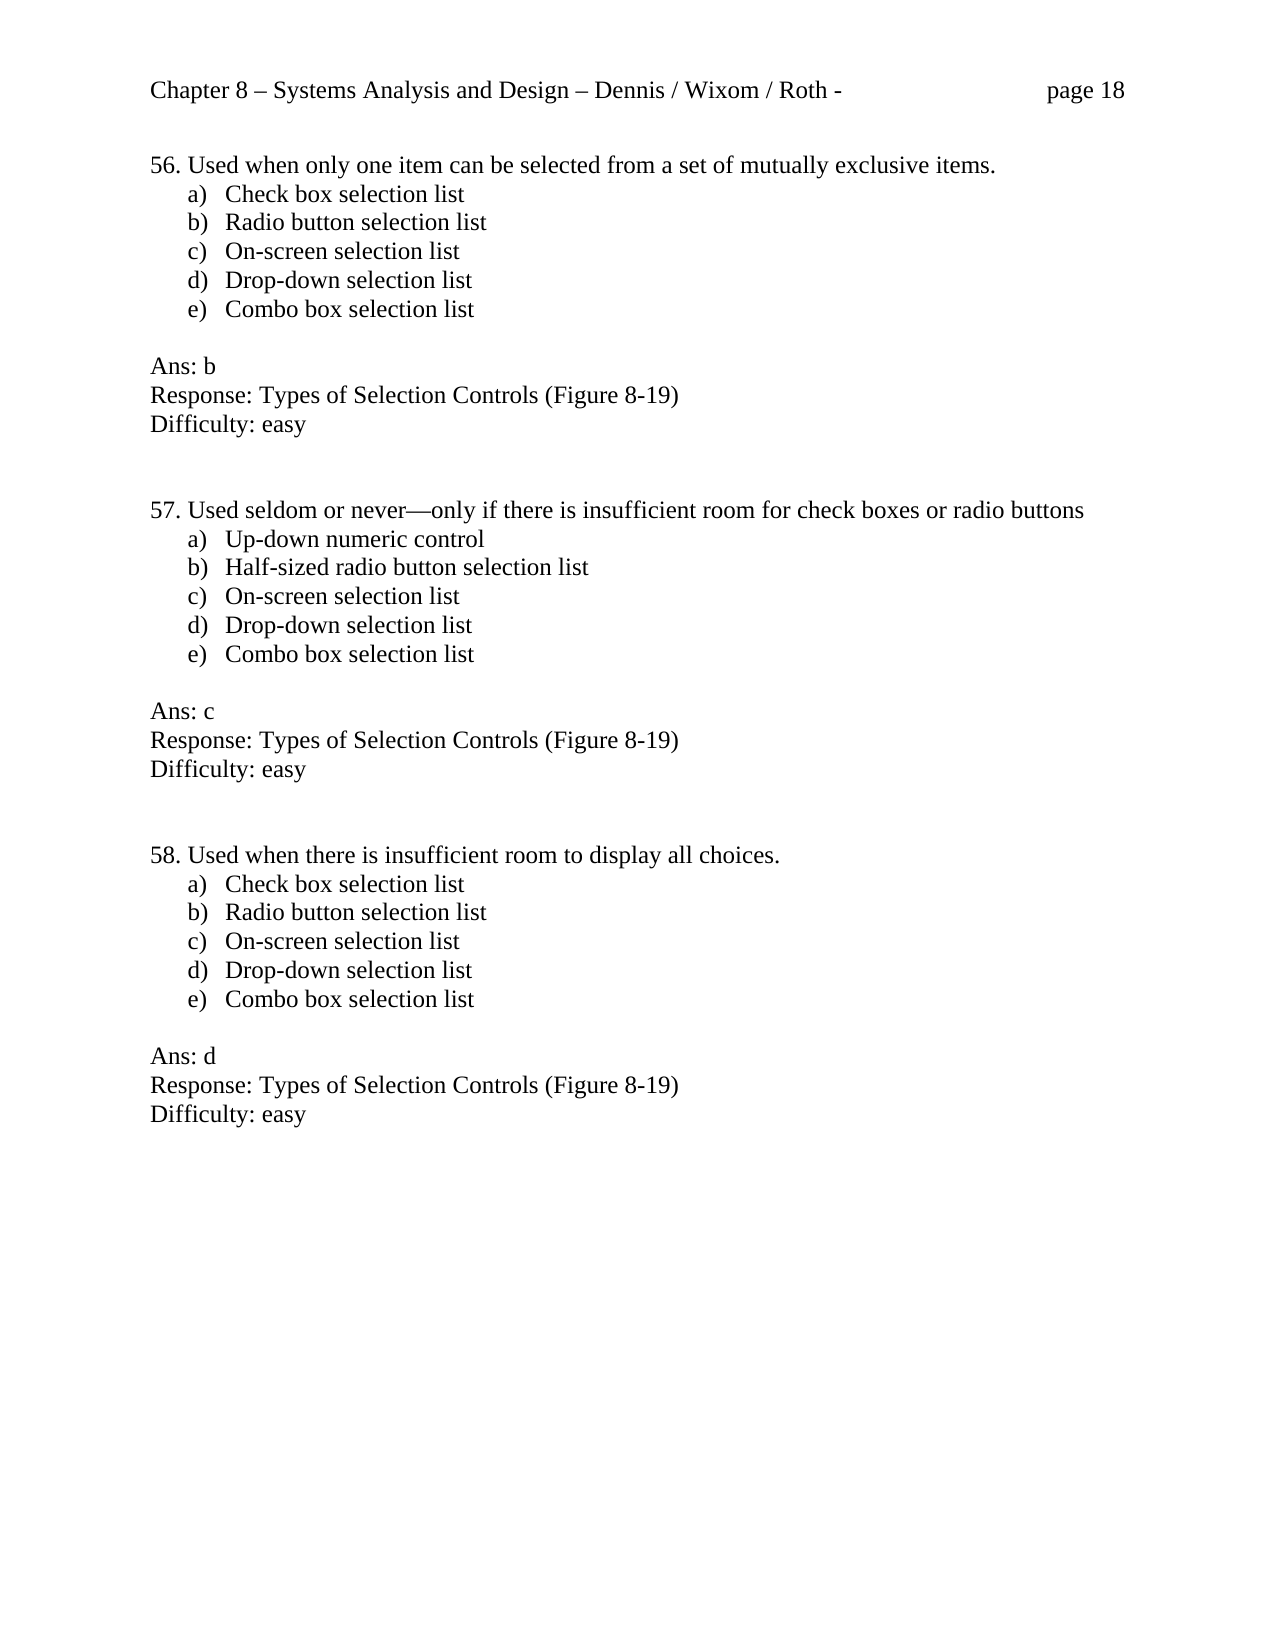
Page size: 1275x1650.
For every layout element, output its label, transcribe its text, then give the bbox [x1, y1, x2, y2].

list Used when only one item can be selected from a set of mutually exclusive items. [150, 150, 1125, 179]
list Combo box selection list [187, 984, 1125, 1012]
text Ans: c [150, 696, 1125, 725]
text Difficulty: easy [150, 754, 1125, 782]
list On-screen selection list [187, 236, 1125, 265]
list Used when there is insufficient room to display all choices. [150, 840, 1125, 869]
list Half-sized radio button selection list [187, 552, 1125, 581]
text Ans: b [150, 351, 1125, 380]
list Drop-down selection list [187, 610, 1125, 639]
text Response: Types of Selection Controls (Figure 8-19) [150, 725, 1125, 754]
list On-screen selection list [187, 926, 1125, 955]
text Difficulty: easy [150, 1099, 1125, 1127]
list Combo box selection list [187, 639, 1125, 667]
list On-screen selection list [187, 581, 1125, 610]
list Radio button selection list [187, 897, 1125, 926]
text Response: Types of Selection Controls (Figure 8-19) [150, 1070, 1125, 1099]
list Up-down numeric control [187, 524, 1125, 552]
list Check box selection list [187, 869, 1125, 897]
list Drop-down selection list [187, 955, 1125, 984]
list Drop-down selection list [187, 265, 1125, 294]
list Used seldom or never—only if there is insufficient room for check boxes or radio buttons [150, 495, 1125, 524]
text Response: Types of Selection Controls (Figure 8-19) [150, 380, 1125, 409]
text Ans: d [150, 1041, 1125, 1070]
text Difficulty: easy [150, 409, 1125, 437]
list Radio button selection list [187, 207, 1125, 236]
list Check box selection list [187, 179, 1125, 207]
list Combo box selection list [187, 294, 1125, 322]
